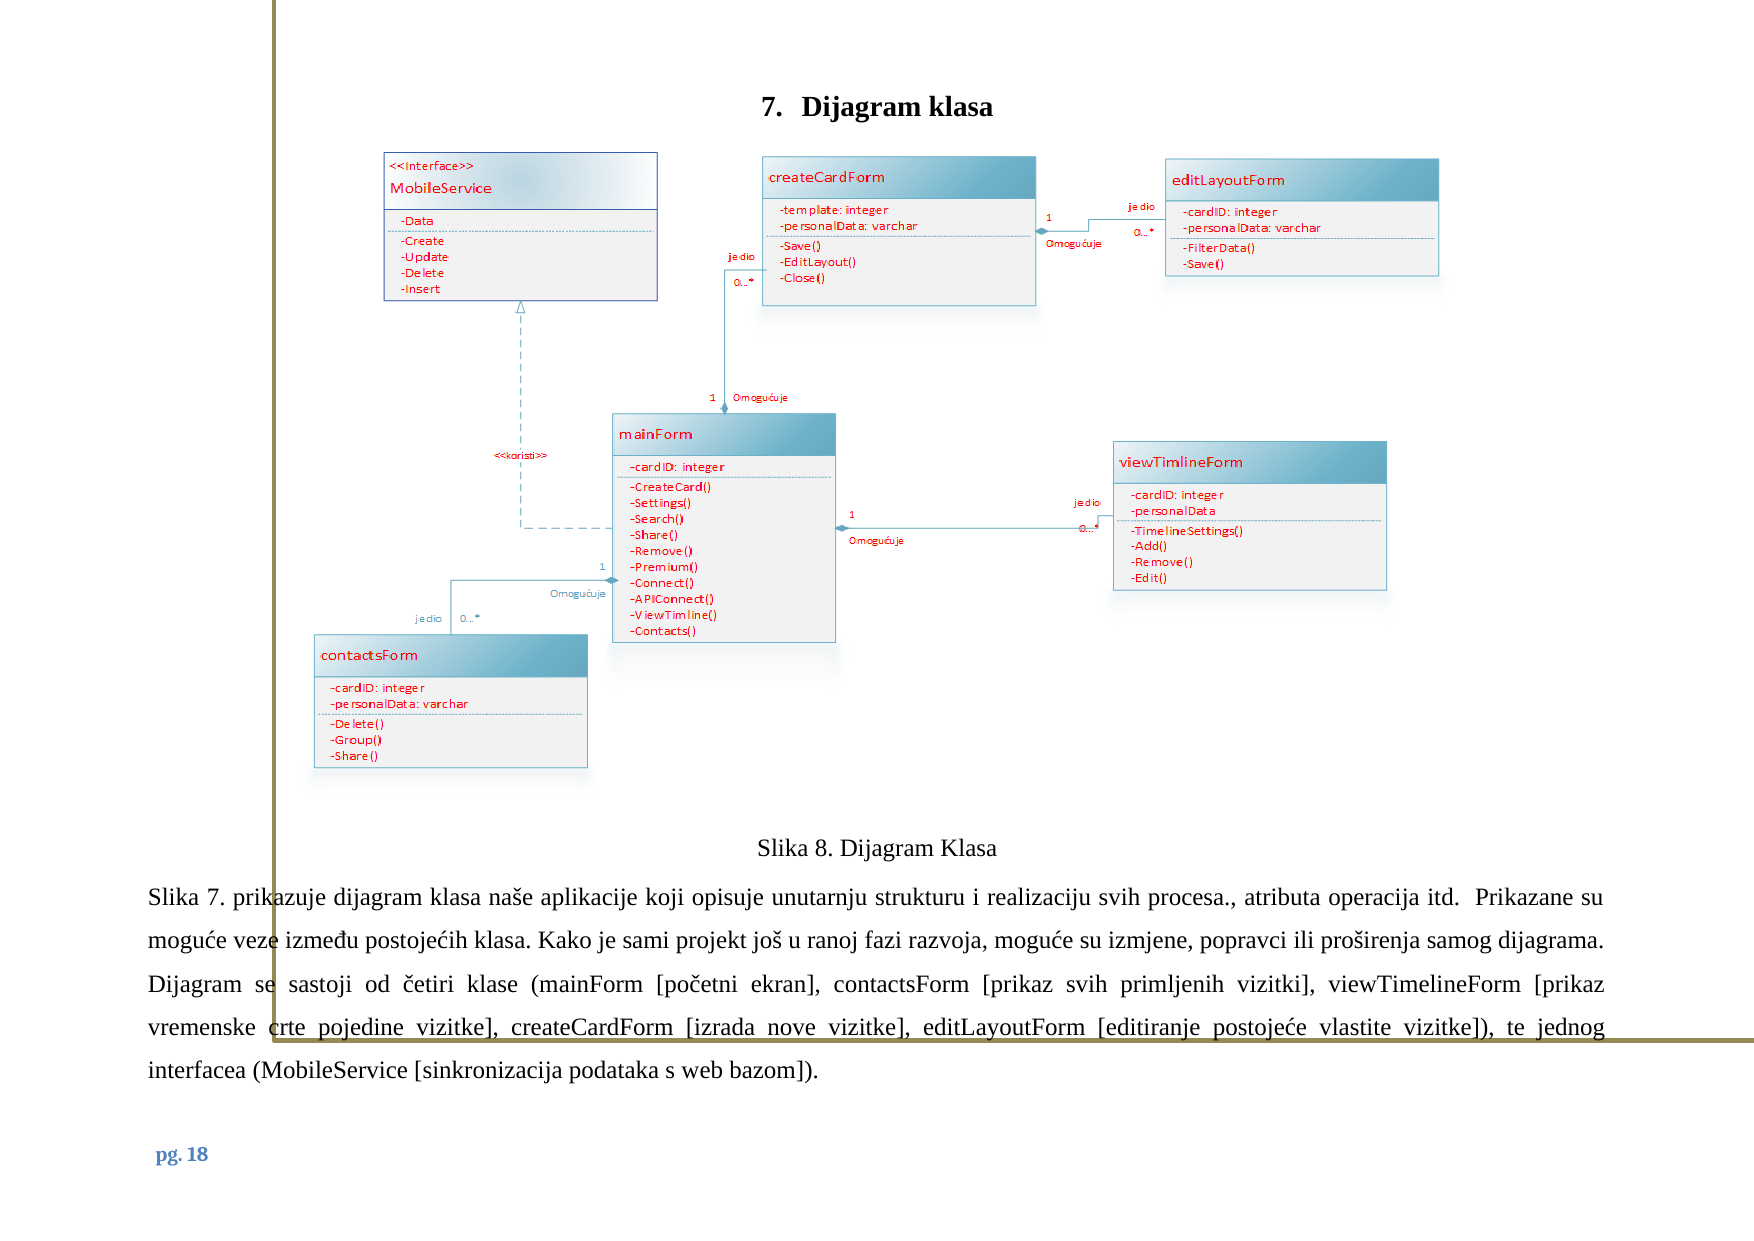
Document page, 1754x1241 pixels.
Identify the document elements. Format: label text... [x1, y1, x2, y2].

subtitle Dijagram klasa [148, 89, 1606, 122]
picture [283, 151, 1471, 808]
text Slika 7. prikazuje dijagram klasa naše aplikacije koji opisuje unutarnju strukturu i realizaciju svih procesa., atributa operacija itd. Prikazane su moguće veze između postojećih klasa. Kako je sami projekt još u ranoj fazi razvoja, moguće su izmjene, popravci ili proširenja samog dijagrama. Dijagram se sastoji od četiri klase (mainForm [početni ekran], contactsForm [prikaz svih primljenih vizitki], viewTimelineForm [prikaz vremenske crte pojedine vizitke], createCardForm [izrada nove vizitke], editLayoutForm [editiranje postojeće vlastite vizitke]), te jednog interfacea (MobileService [sinkronizacija podataka s web bazom]). [148, 882, 1606, 1084]
text Slika 8. Dijagram Klasa [148, 833, 1606, 862]
